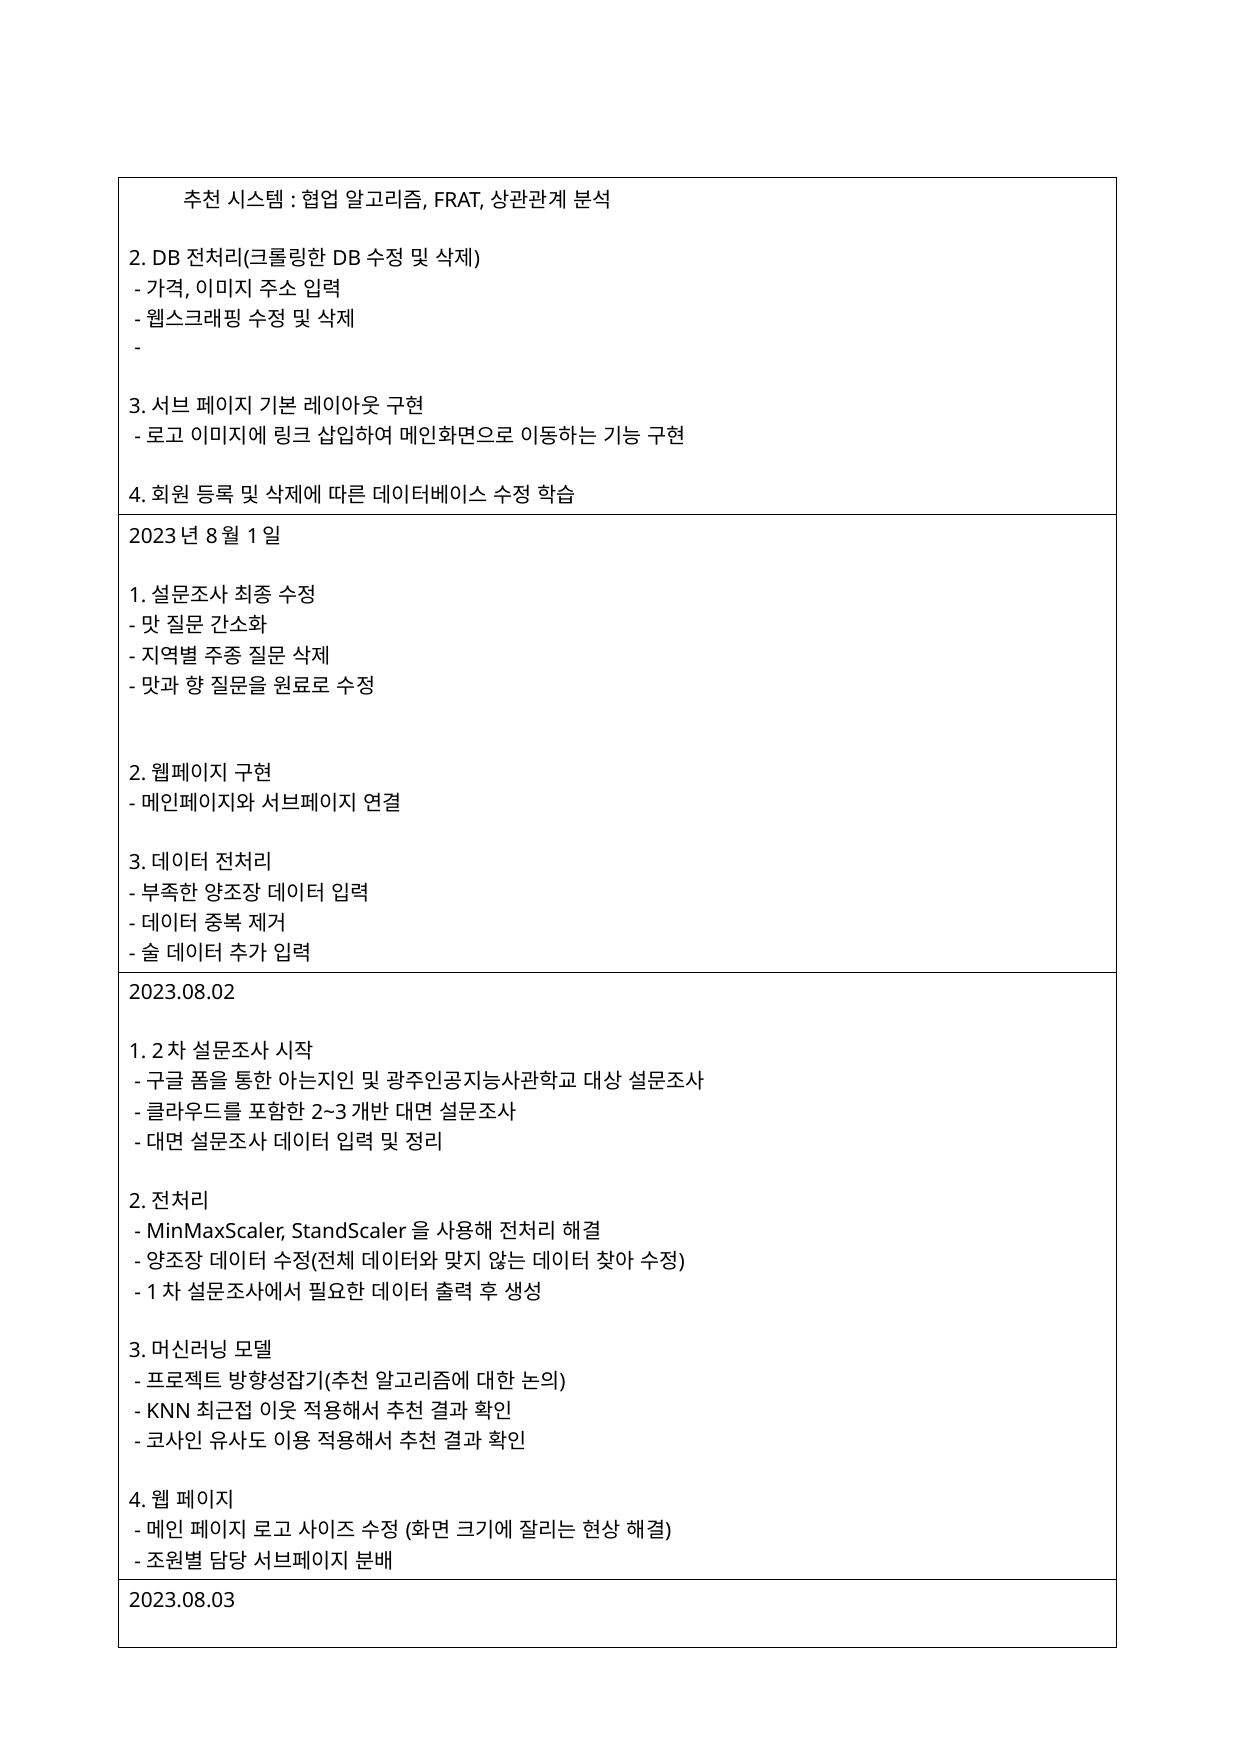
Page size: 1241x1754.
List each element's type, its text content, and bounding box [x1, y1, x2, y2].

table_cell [119, 178, 1116, 514]
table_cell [119, 1580, 1116, 1647]
table_cell 2023.08.02 1. 2차 설문조사 시작 - 구글 폼을 통한 아는지인 및 광주인공지능사관학교 대상 설문조사 - 클라우드를 포함한 2~3개반 대면 설문조사 - 대면 설문조사 데이터 입력 및 정리 2. 전처리 - MinMaxScaler, StandScaler을 사용해 전처리 해결 - 양조장 데이터 수정(전체 데이터와 맞지 않는 데이터 찾아 수정) - 1차 설문조사에서 필요한 데이터 출력 후 생성 3. 머신러닝 모델 - 프로젝트 방향성잡기(추천 알고리즘에 대한 논의) - KNN 최근접 이웃 적용해서 추천 결과 확인 - 코사인 유사도 이용 적용해서 추천 결과 확인 4. 웹 페이지 - 메인 페이지 로고 사이즈 수정 (화면 크기에 잘리는 현상 해결) - 조원별 담당 서브페이지 분배 [119, 973, 1116, 1579]
table_cell 2023년 8월 1일 1. 설문조사 최종 수정 - 맛 질문 간소화 - 지역별 주종 질문 삭제 - 맛과 향 질문을 원료로 수정 2. 웹페이지 구현 - 메인페이지와 서브페이지 연결 3. 데이터 전처리 - 부족한 양조장 데이터 입력 - 데이터 중복 제거 - 술 데이터 추가 입력 [119, 515, 1116, 972]
